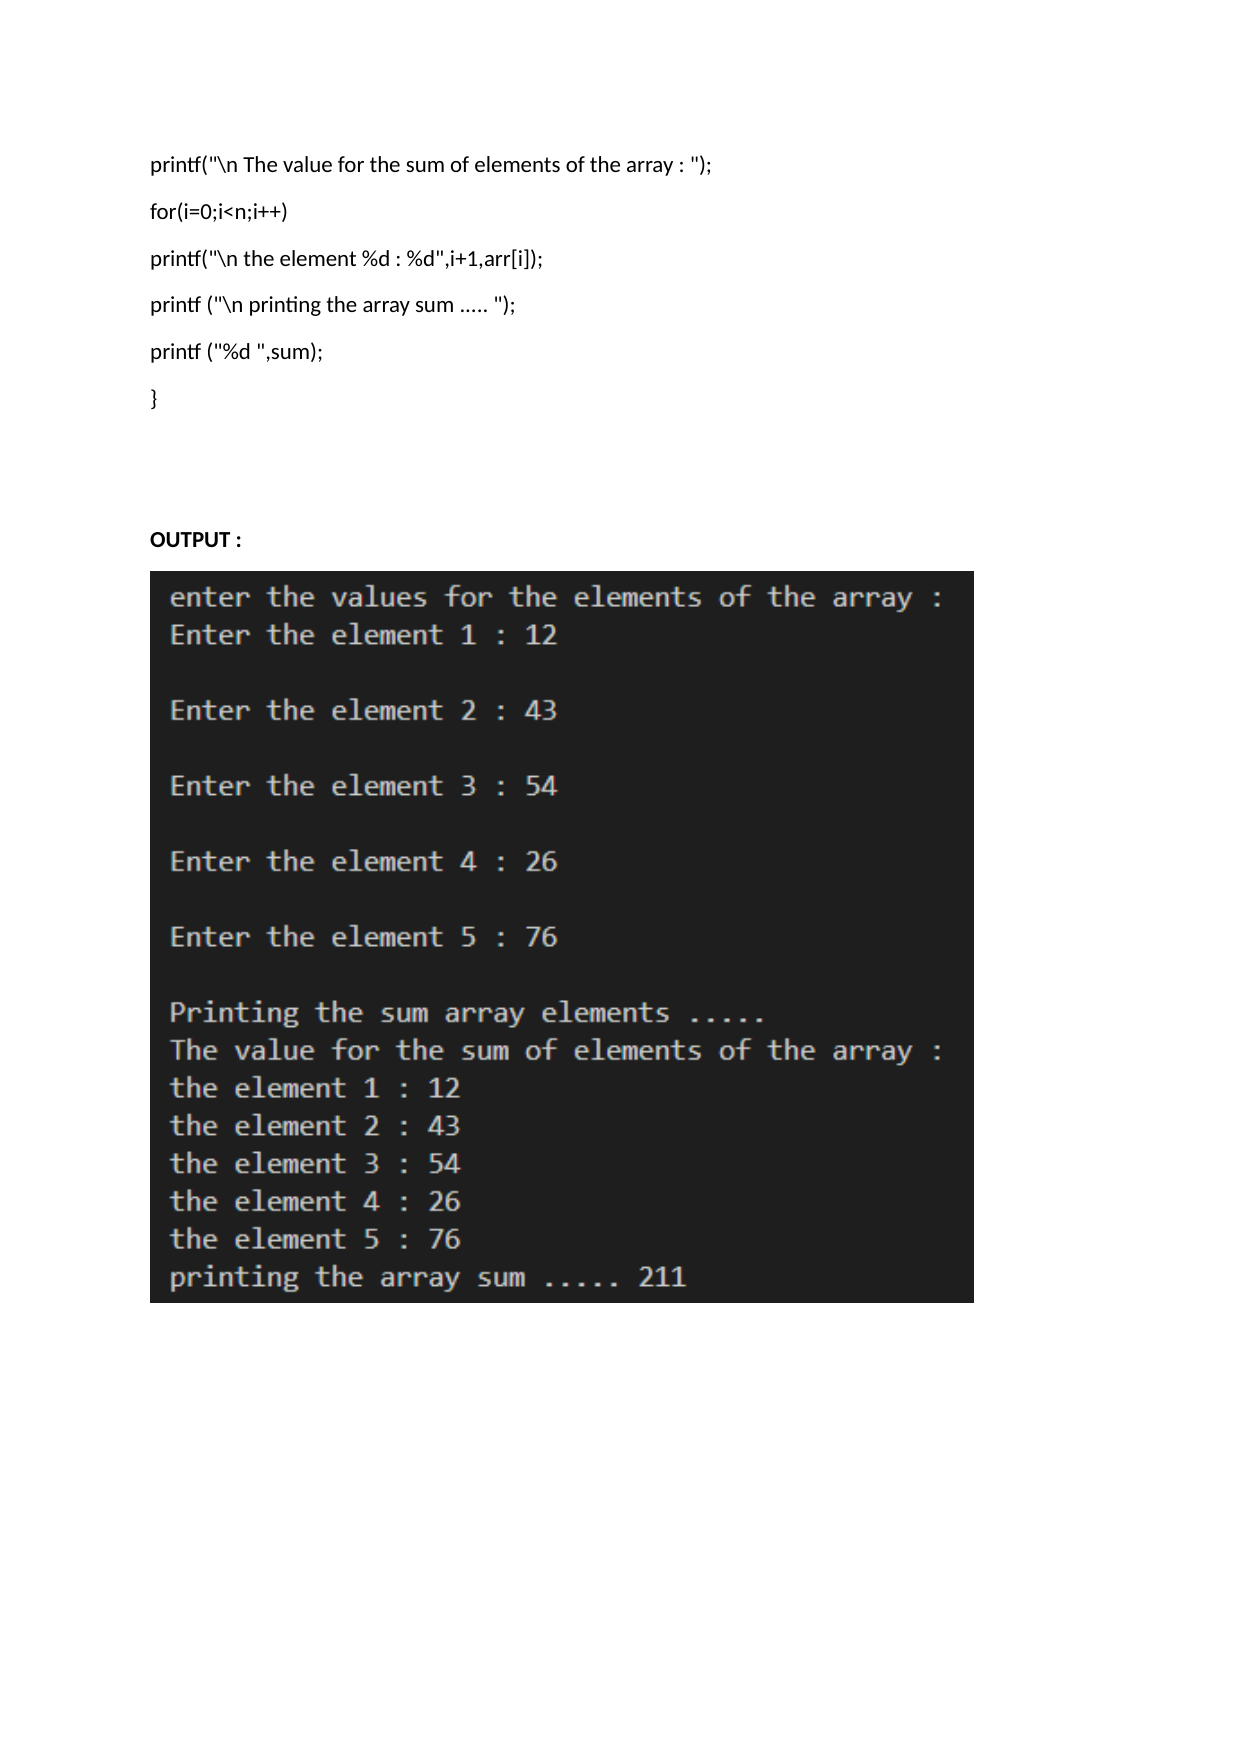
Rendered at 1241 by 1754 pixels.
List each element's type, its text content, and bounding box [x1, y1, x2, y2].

picture [150, 571, 974, 1303]
text } [150, 384, 1090, 412]
text printf("\n The value for the sum of elements of the array : "); [150, 150, 1090, 178]
text printf ("%d ",sum); [150, 337, 1090, 366]
text printf ("\n printing the array sum ..... "); [150, 291, 1090, 319]
text printf("\n the element %d : %d",i+1,arr[i]); [150, 244, 1090, 272]
text for(i=0;i<n;i++) [150, 197, 1090, 225]
text OUTPUT : [150, 525, 1090, 553]
